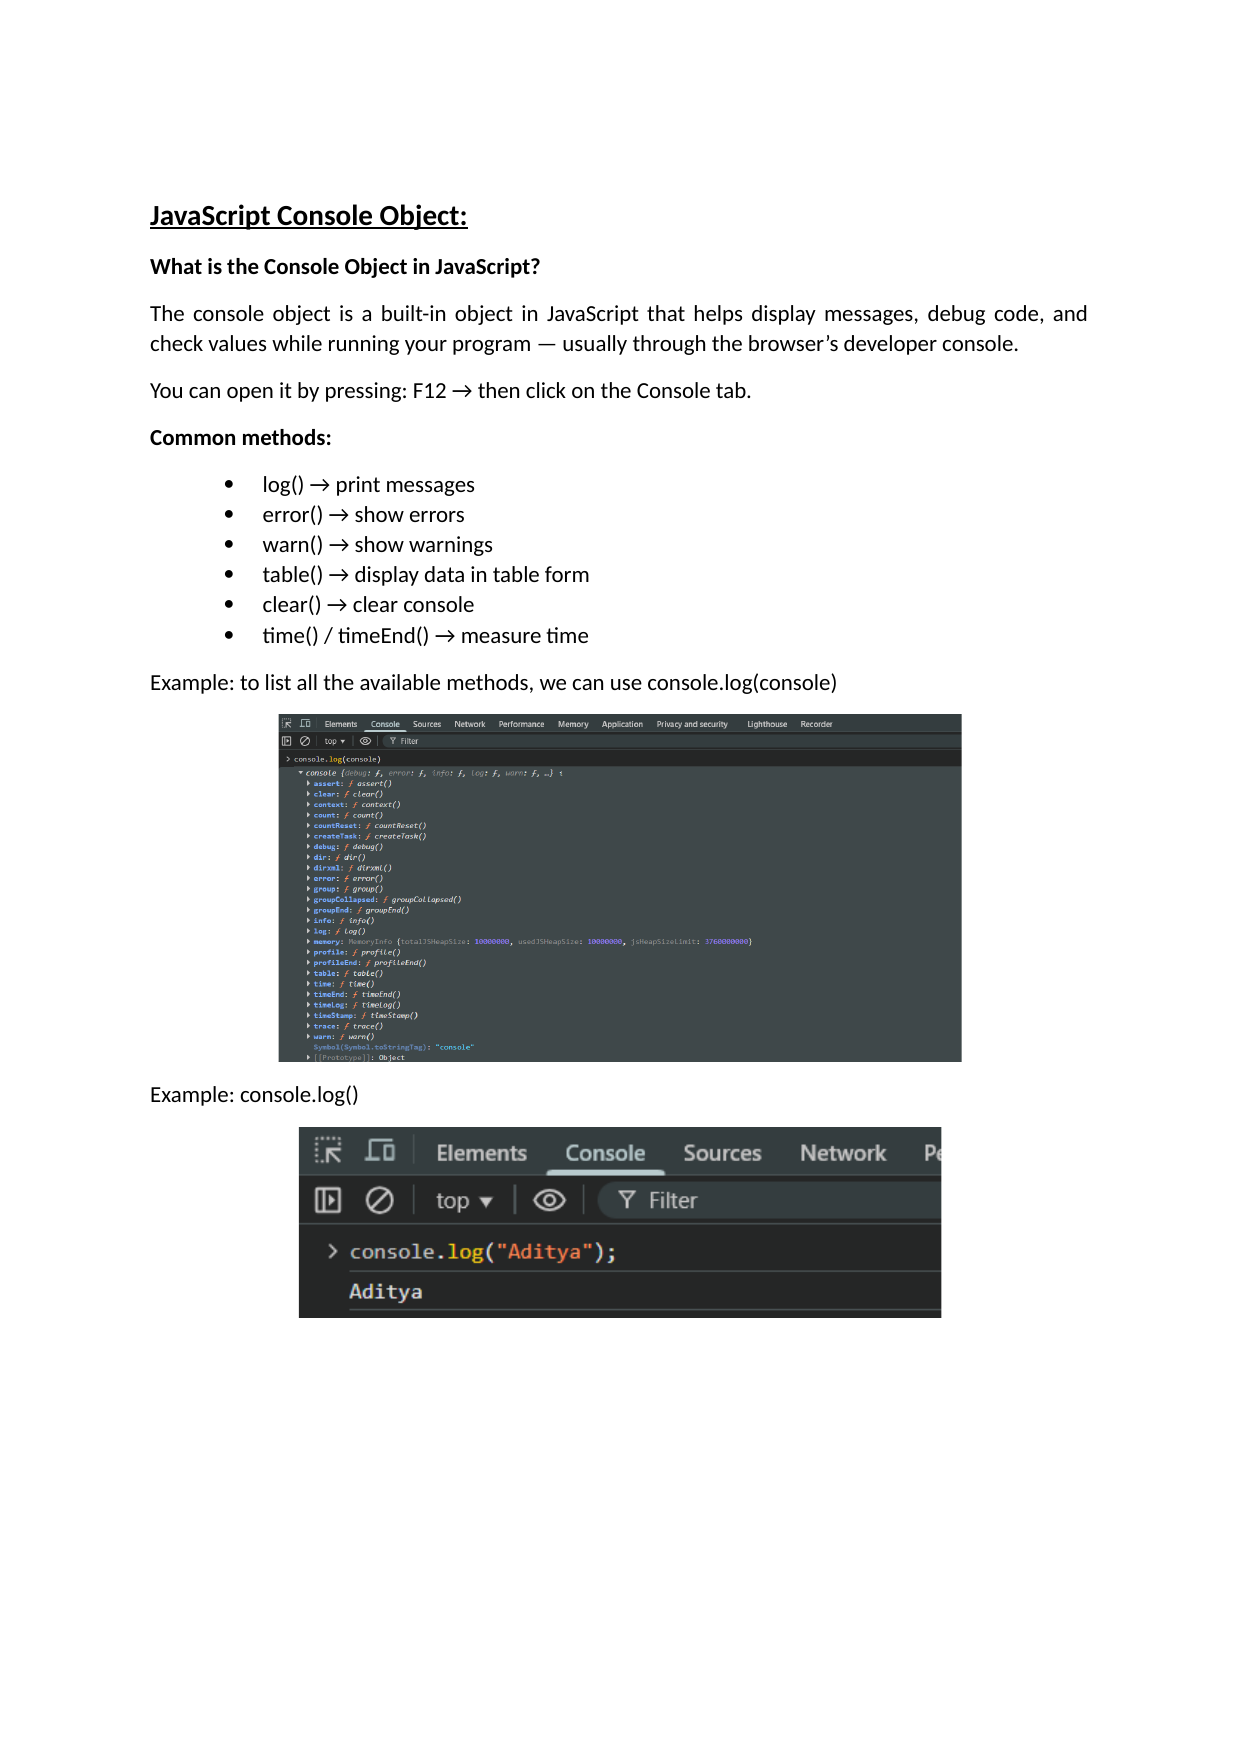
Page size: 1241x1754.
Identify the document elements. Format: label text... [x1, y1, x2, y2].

text JavaScript Console Object: [150, 197, 1090, 232]
list error() → show errors [225, 500, 1090, 528]
text Example: console.log() [150, 1081, 1090, 1108]
list clear() → clear console [225, 591, 1090, 618]
text You can open it by pressing: F12 → then click on the Console tab. [150, 376, 1090, 404]
text What is the Console Object in JavaScript? [150, 252, 1090, 280]
text The console object is a built-in object in JavaScript that helps display messages, debug code, and check values while running your program — usually through the browser’s developer console. [150, 299, 1090, 357]
list table() → display data in table form [225, 560, 1090, 588]
list log() → print messages [225, 470, 1090, 498]
picture [278, 714, 962, 1062]
list time() / timeEnd() → measure time [225, 621, 1090, 649]
text Example: to list all the available methods, we can use console.log(console) [150, 668, 1090, 696]
list warn() → show warnings [225, 530, 1090, 558]
picture [298, 1127, 942, 1318]
text Common methods: [150, 423, 1090, 451]
